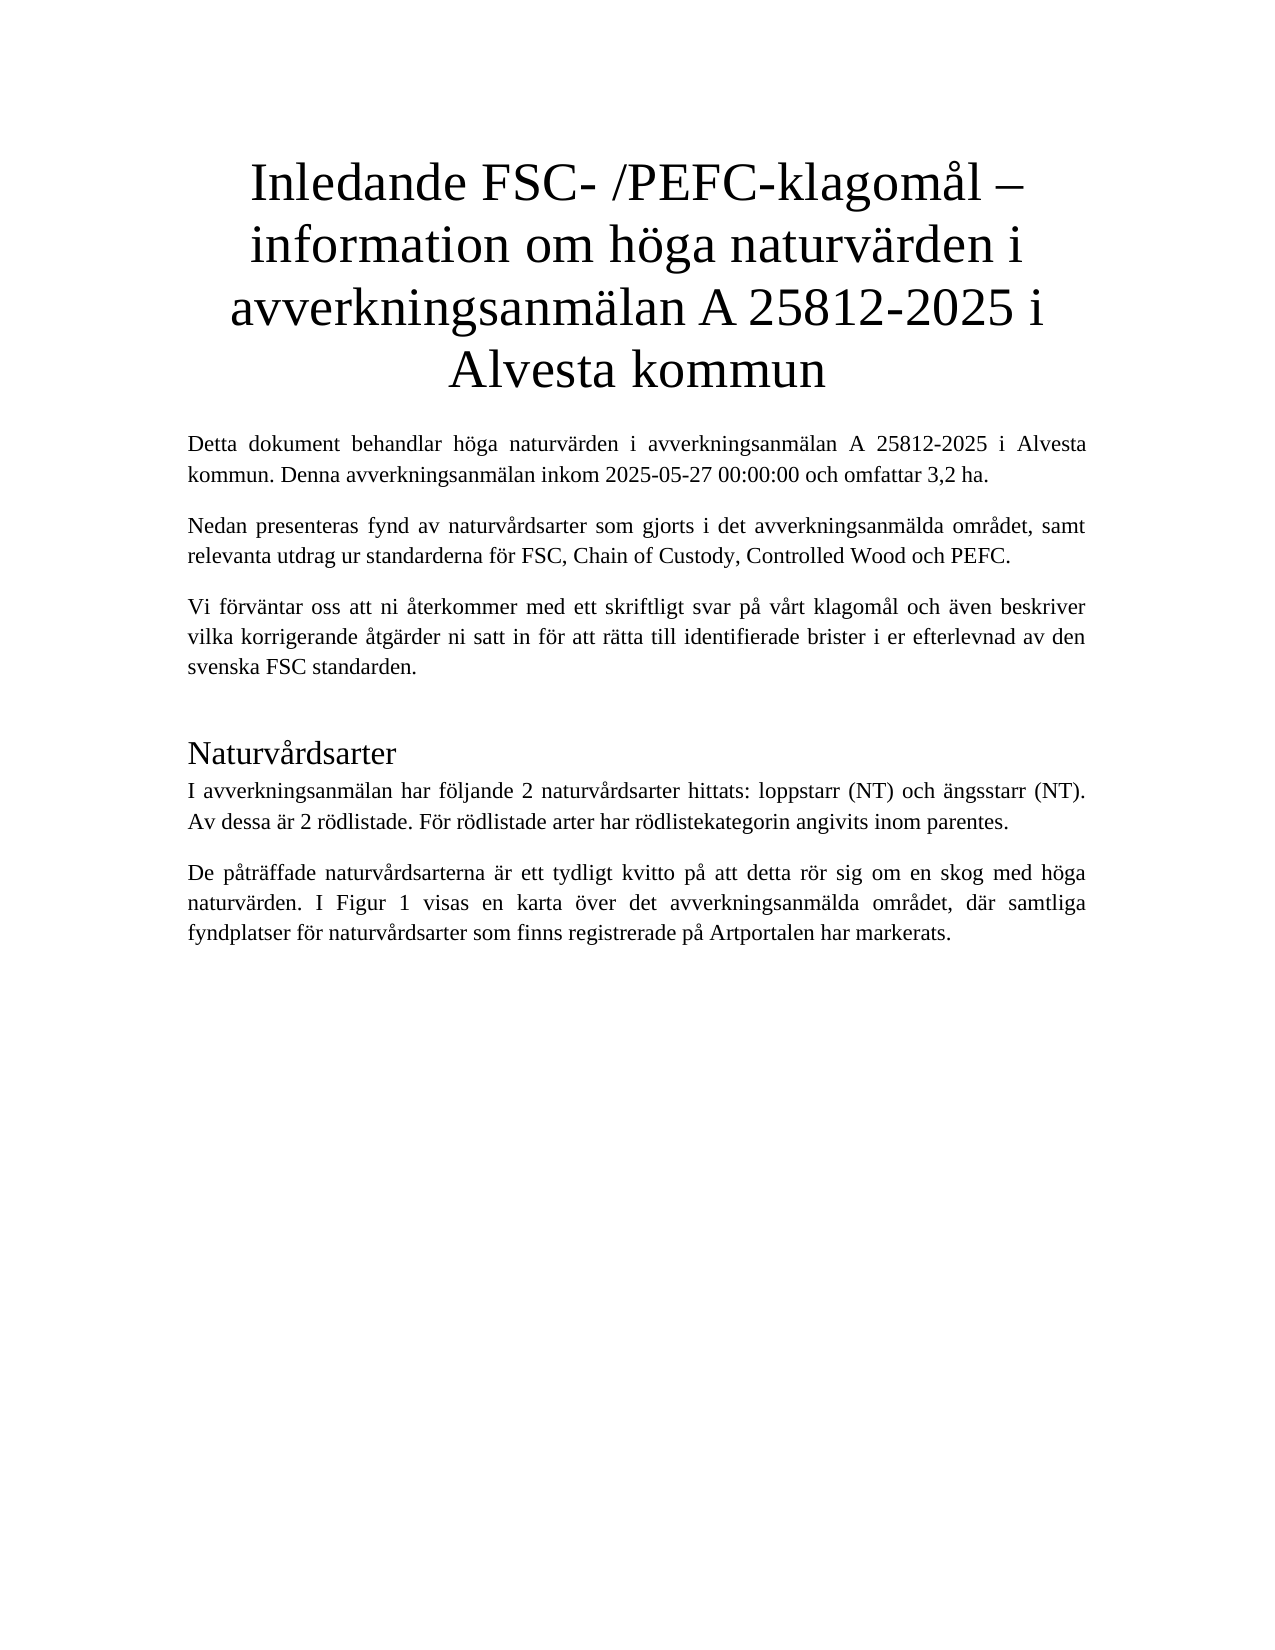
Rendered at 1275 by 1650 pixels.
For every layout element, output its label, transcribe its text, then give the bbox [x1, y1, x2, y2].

text I avverkningsanmälan har följande 2 naturvårdsarter hittats: loppstarr (NT) och ängsstarr (NT). Av dessa är 2 rödlistade. För rödlistade arter har rödlistekategorin angivits inom parentes. [187, 778, 1087, 834]
text Nedan presenteras fynd av naturvårdsarter som gjorts i det avverkningsanmälda området, samt relevanta utdrag ur standarderna för FSC, Chain of Custody, Controlled Wood och PEFC. [187, 512, 1087, 568]
text Detta dokument behandlar höga naturvärden i avverkningsanmälan A 25812-2025 i Alvesta kommun. Denna avverkningsanmälan inkom 2025-05-27 00:00:00 och omfattar 3,2 ha. [187, 430, 1087, 487]
title Inledande FSC- /PEFC-klagomål – information om höga naturvärden i avverkningsanmälan A 25812-2025 i Alvesta kommun [187, 150, 1087, 399]
text De påträffade naturvårdsarterna är ett tydligt kvitto på att detta rör sig om en skog med höga naturvärden. I Figur 1 visas en karta över det avverkningsanmälda området, där samtliga fyndplatser för naturvårdsarter som finns registrerade på Artportalen har markerats. [187, 859, 1087, 946]
subtitle Naturvårdsarter [187, 733, 1087, 772]
text Vi förväntar oss att ni återkommer med ett skriftligt svar på vårt klagomål och även beskriver vilka korrigerande åtgärder ni satt in för att rätta till identifierade brister i er efterlevnad av den svenska FSC standarden. [187, 593, 1087, 680]
